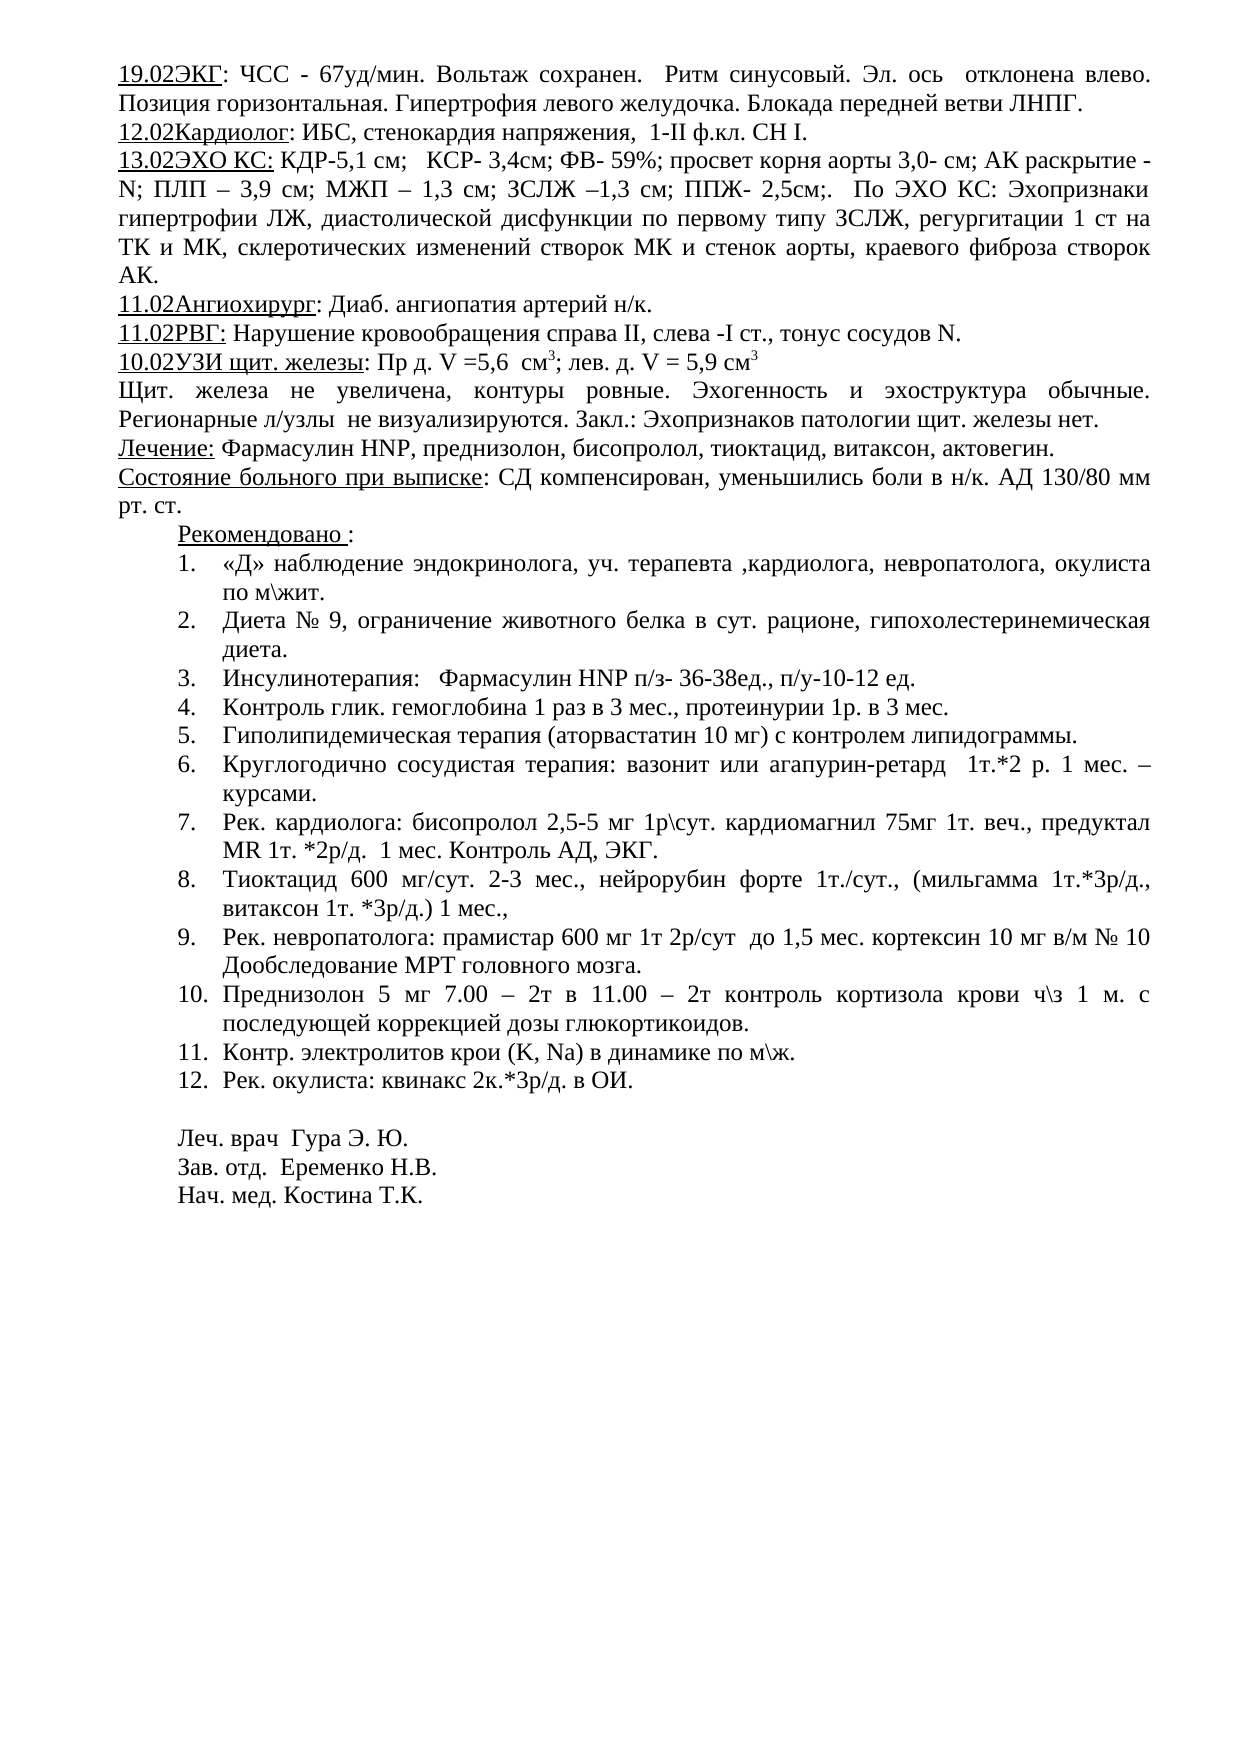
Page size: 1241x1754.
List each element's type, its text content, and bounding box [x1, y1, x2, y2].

list Рек. окулиста: квинакс 2к.*3р/д. в ОИ. [177, 1065, 1152, 1094]
list Тиоктацид 600 мг/сут. 2-3 мес., нейрорубин форте 1т./сут., (мильгамма 1т.*3р/д., витаксон 1т. *3р/д.) 1 мес., [177, 864, 1152, 922]
list Рек. кардиолога: бисопролол 2,5-5 мг 1р\сут. кардиомагнил 75мг 1т. веч., предуктал МR 1т. *2р/д. 1 мес. Контроль АД, ЭКГ. [177, 807, 1152, 864]
text Щит. железа не увеличена, контуры ровные. Эхогенность и эхоструктура обычные. Регионарные л/узлы не визуализируются. Закл.: Эхопризнаков патологии щит. железы нет. [118, 375, 1152, 433]
list Рек. невропатолога: прамистар 600 мг 1т 2р/сут до 1,5 мес. кортексин 10 мг в/м № 10 Дообследование МРТ головного мозга. [177, 922, 1152, 979]
text 13.02ЭХО КС: КДР-5,1 см; КСР- 3,4см; ФВ- 59%; просвет корня аорты 3,0- см; АК раскрытие - N; ПЛП – 3,9 см; МЖП – 1,3 см; ЗСЛЖ –1,3 см; ППЖ- 2,5см;. По ЭХО КС: Эхопризнаки гипертрофии ЛЖ, диастолической дисфункции по первому типу ЗСЛЖ, регургитации 1 ст на ТК и МК, склеротических изменений створок МК и стенок аорты, краевого фиброза створок АК. [118, 145, 1152, 289]
list Преднизолон 5 мг 7.00 – 2т в 11.00 – 2т контроль кортизола крови ч\з 1 м. с последующей коррекцией дозы глюкортикоидов. [177, 979, 1152, 1037]
list «Д» наблюдение эндокринолога, уч. терапевта ,кардиолога, невропатолога, окулиста по м\жит. [177, 548, 1152, 605]
text Лечение: Фармасулин НNР, преднизолон, бисопролол, тиоктацид, витаксон, актовегин. [118, 433, 1152, 462]
subtitle Леч. врач Гура Э. Ю. [177, 1123, 1152, 1152]
text Нач. мед. Костина Т.К. [177, 1180, 1152, 1209]
text 11.02РВГ: Нарушение кровообращения справа II, слева -I ст., тонус сосудов N. [118, 318, 1152, 347]
text 19.02ЭКГ: ЧСС - 67уд/мин. Вольтаж сохранен. Ритм синусовый. Эл. ось отклонена влево. Позиция горизонтальная. Гипертрофия левого желудочка. Блокада передней ветви ЛНПГ. [118, 59, 1152, 117]
list Гиполипидемическая терапия (аторвастатин 10 мг) с контролем липидограммы. [177, 720, 1152, 749]
text Зав. отд. Еременко Н.В. [177, 1152, 1152, 1180]
text Рекомендовано : [177, 519, 1152, 548]
text 11.02Ангиохирург: Диаб. ангиопатия артерий н/к. [118, 289, 1152, 318]
text 10.02УЗИ щит. железы: Пр д. V =5,6 см3; лев. д. V = 5,9 см3 [118, 347, 1152, 375]
list Контроль глик. гемоглобина 1 раз в 3 мес., протеинурии 1р. в 3 мес. [177, 692, 1152, 720]
list Контр. электролитов крои (K, Na) в динамике по м\ж. [177, 1037, 1152, 1065]
text 12.02Кардиолог: ИБС, стенокардия напряжения, 1-II ф.кл. СН I. [118, 117, 1152, 145]
list Диета № 9, ограничение животного белка в сут. рационе, гипохолестеринемическая диета. [177, 605, 1152, 663]
text Состояние больного при выписке: СД компенсирован, уменьшились боли в н/к. АД 130/80 мм рт. ст. [118, 462, 1152, 519]
list Круглогодично сосудистая терапия: вазонит или агапурин-ретард 1т.*2 р. 1 мес. – курсами. [177, 749, 1152, 807]
list Инсулинотерапия: Фармасулин НNР п/з- 36-38ед., п/у-10-12 ед. [177, 663, 1152, 692]
